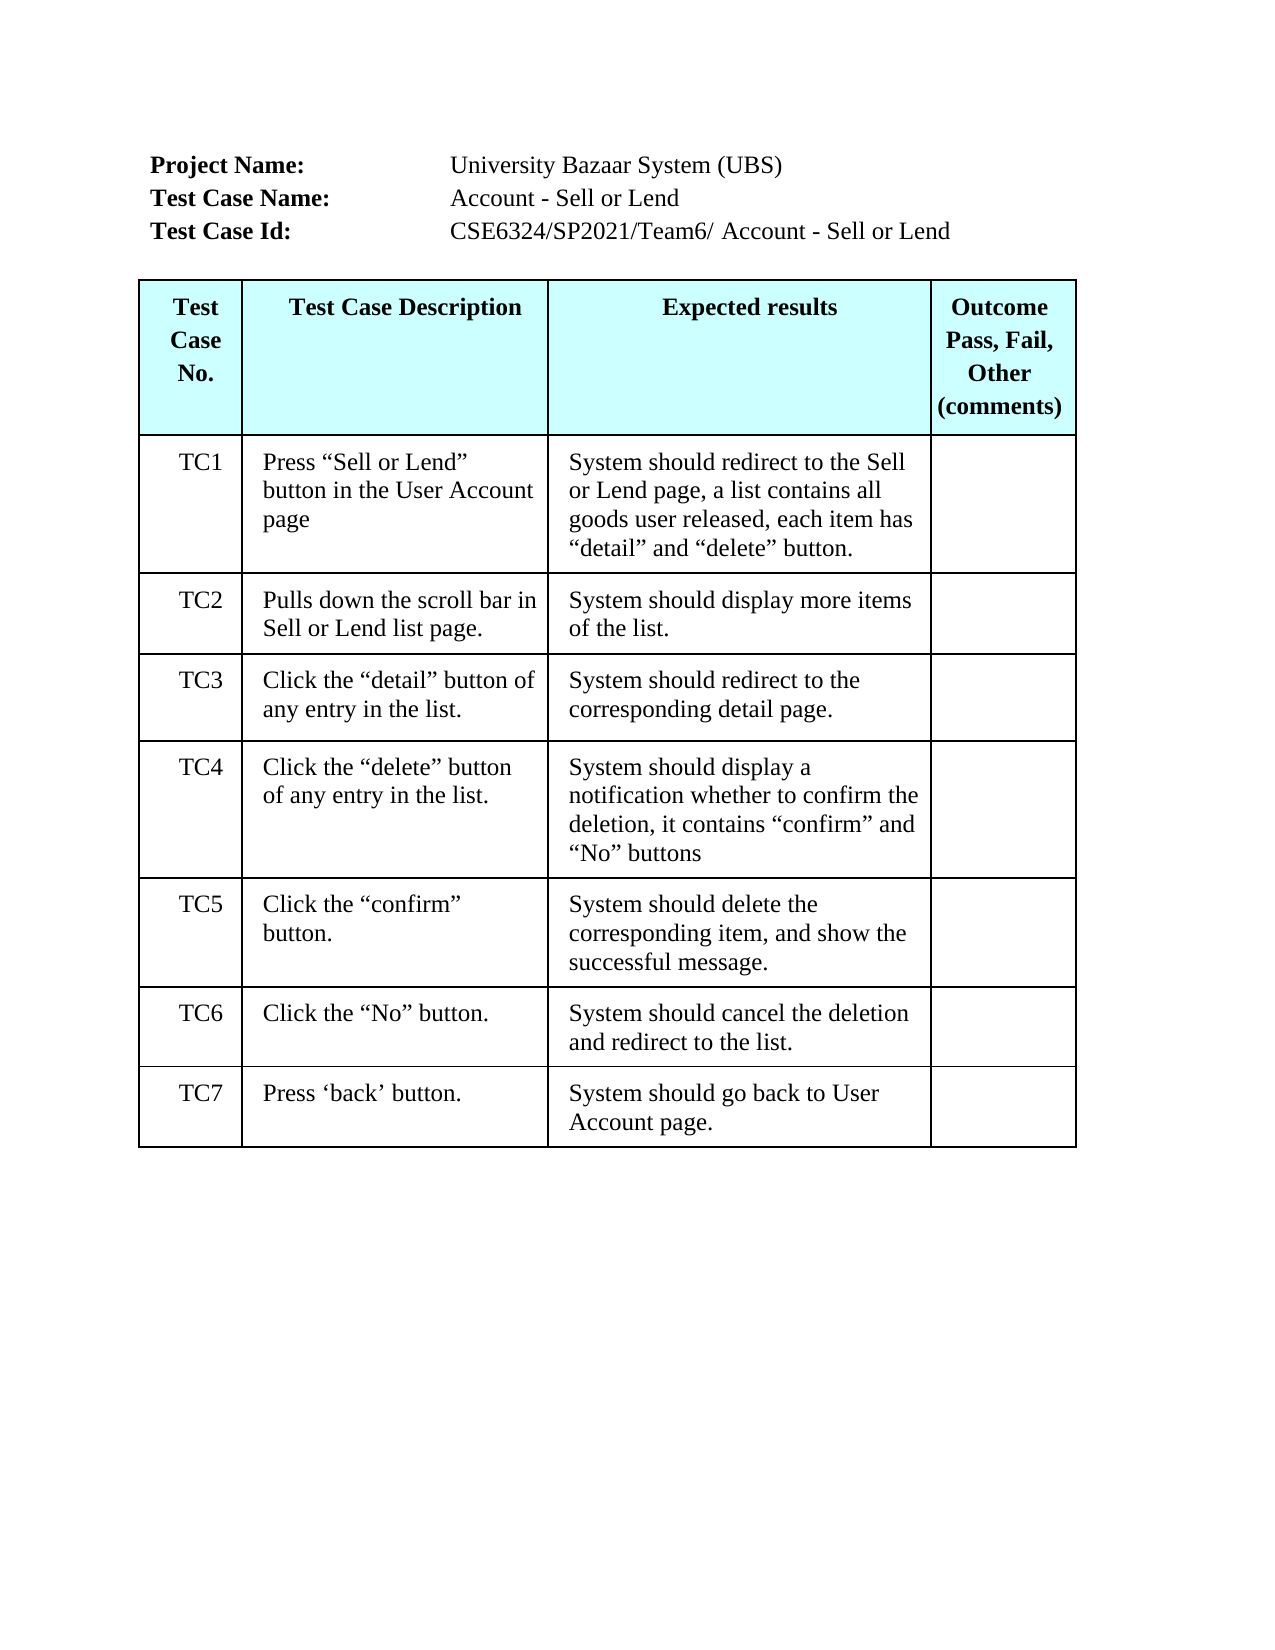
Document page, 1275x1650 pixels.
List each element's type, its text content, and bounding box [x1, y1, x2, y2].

text Test Case Id: CSE6324/SP2021/Team6/ Account - Sell or Lend [150, 216, 1125, 245]
table_cell TC6 [140, 988, 241, 1066]
table_cell Click the “detail” button of any entry in the list. [243, 655, 547, 740]
table_cell TC3 [140, 655, 241, 740]
table_cell Click the “confirm” button. [243, 879, 547, 986]
table_cell Click the “delete” button of any entry in the list. [243, 742, 547, 877]
table_cell [932, 574, 1075, 653]
table_cell TC5 [140, 879, 241, 986]
table_cell Press ‘back’ button. [243, 1067, 547, 1146]
table_cell [932, 436, 1075, 572]
table_cell Press “Sell or Lend” button in the User Account page [243, 436, 547, 572]
text Test Case Name: Account - Sell or Lend [150, 183, 1125, 212]
table_cell [932, 742, 1075, 877]
table_cell System should go back to User Account page. [549, 1067, 930, 1146]
table_cell Pulls down the scroll bar in Sell or Lend list page. [243, 574, 547, 653]
table_cell System should redirect to the Sell or Lend page, a list contains all goods user released, each item has “detail” and “delete” button. [549, 436, 930, 572]
table_cell TC2 [140, 574, 241, 653]
table_header Outcome Pass, Fail, Other (comments) [932, 281, 1075, 434]
table_cell TC7 [140, 1067, 241, 1146]
table_cell [932, 655, 1075, 740]
table_cell TC4 [140, 742, 241, 877]
table_cell TC1 [140, 436, 241, 572]
table_header Expected results [549, 281, 930, 434]
table_cell System should redirect to the corresponding detail page. [549, 655, 930, 740]
table_header Test Case Description [243, 281, 547, 434]
table_cell Click the “No” button. [243, 988, 547, 1066]
table_cell [932, 1067, 1075, 1146]
table_cell System should delete the corresponding item, and show the successful message. [549, 879, 930, 986]
table_cell [932, 988, 1075, 1066]
table_cell System should display a notification whether to confirm the deletion, it contains “confirm” and “No” buttons [549, 742, 930, 877]
table_header Test Case No. [140, 281, 241, 434]
table_cell System should cancel the deletion and redirect to the list. [549, 988, 930, 1066]
text Project Name: University Bazaar System (UBS) [150, 150, 1125, 179]
table_cell System should display more items of the list. [549, 574, 930, 653]
table_cell [932, 879, 1075, 986]
